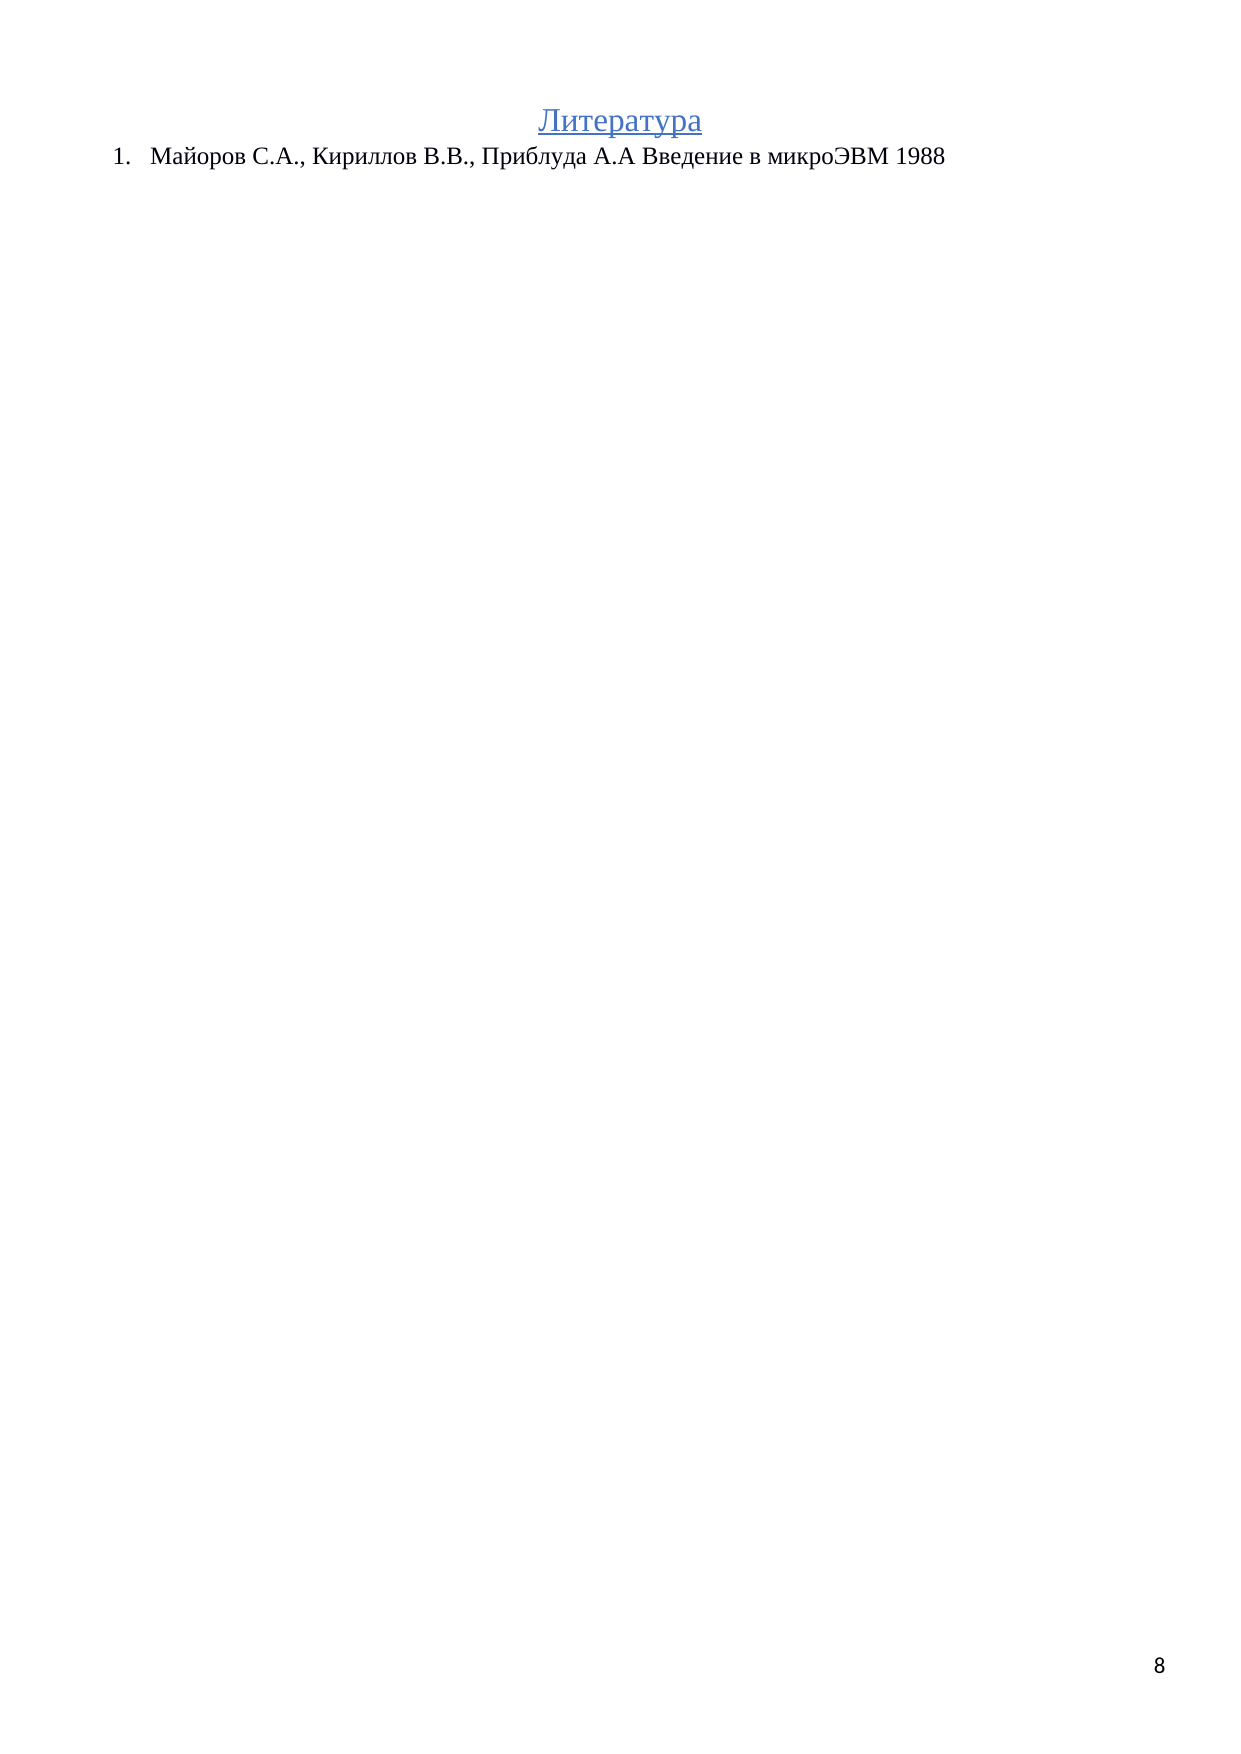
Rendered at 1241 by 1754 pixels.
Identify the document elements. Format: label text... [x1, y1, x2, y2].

subtitle Литература [75, 100, 1165, 138]
list Майоров С.А., Кириллов В.В., Приблуда А.А Введение в микроЭВМ 1988 [112, 141, 1165, 170]
